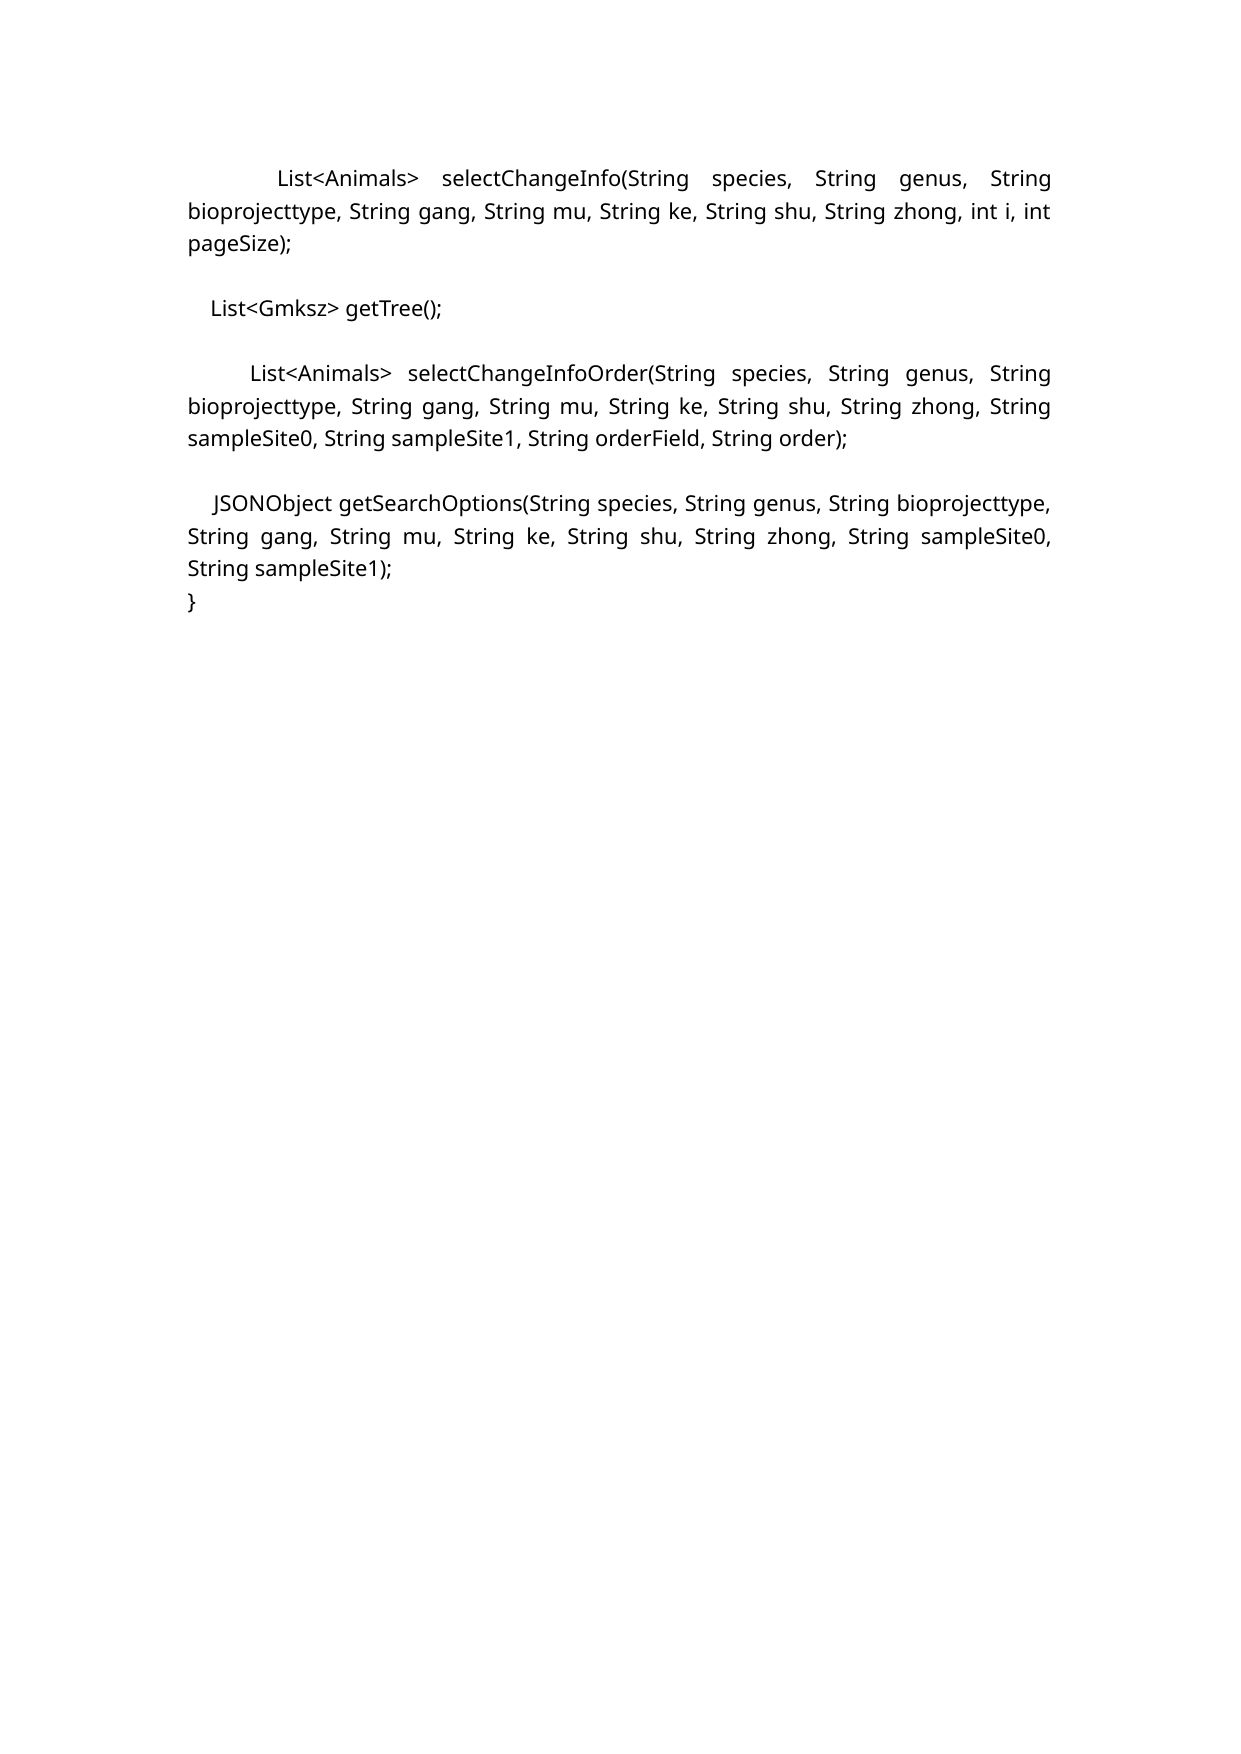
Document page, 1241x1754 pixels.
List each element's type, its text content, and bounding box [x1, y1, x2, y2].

text List<Gmksz> getTree(); [187, 292, 1053, 324]
text List<Animals> selectChangeInfo(String species, String genus, String bioprojecttype, String gang, String mu, String ke, String shu, String zhong, int i, int pageSize); [187, 162, 1053, 259]
text } [187, 584, 1053, 617]
text JSONObject getSearchOptions(String species, String genus, String bioprojecttype, String gang, String mu, String ke, String shu, String zhong, String sampleSite0, String sampleSite1); [187, 487, 1053, 584]
text List<Animals> selectChangeInfoOrder(String species, String genus, String bioprojecttype, String gang, String mu, String ke, String shu, String zhong, String sampleSite0, String sampleSite1, String orderField, String order); [187, 357, 1053, 454]
